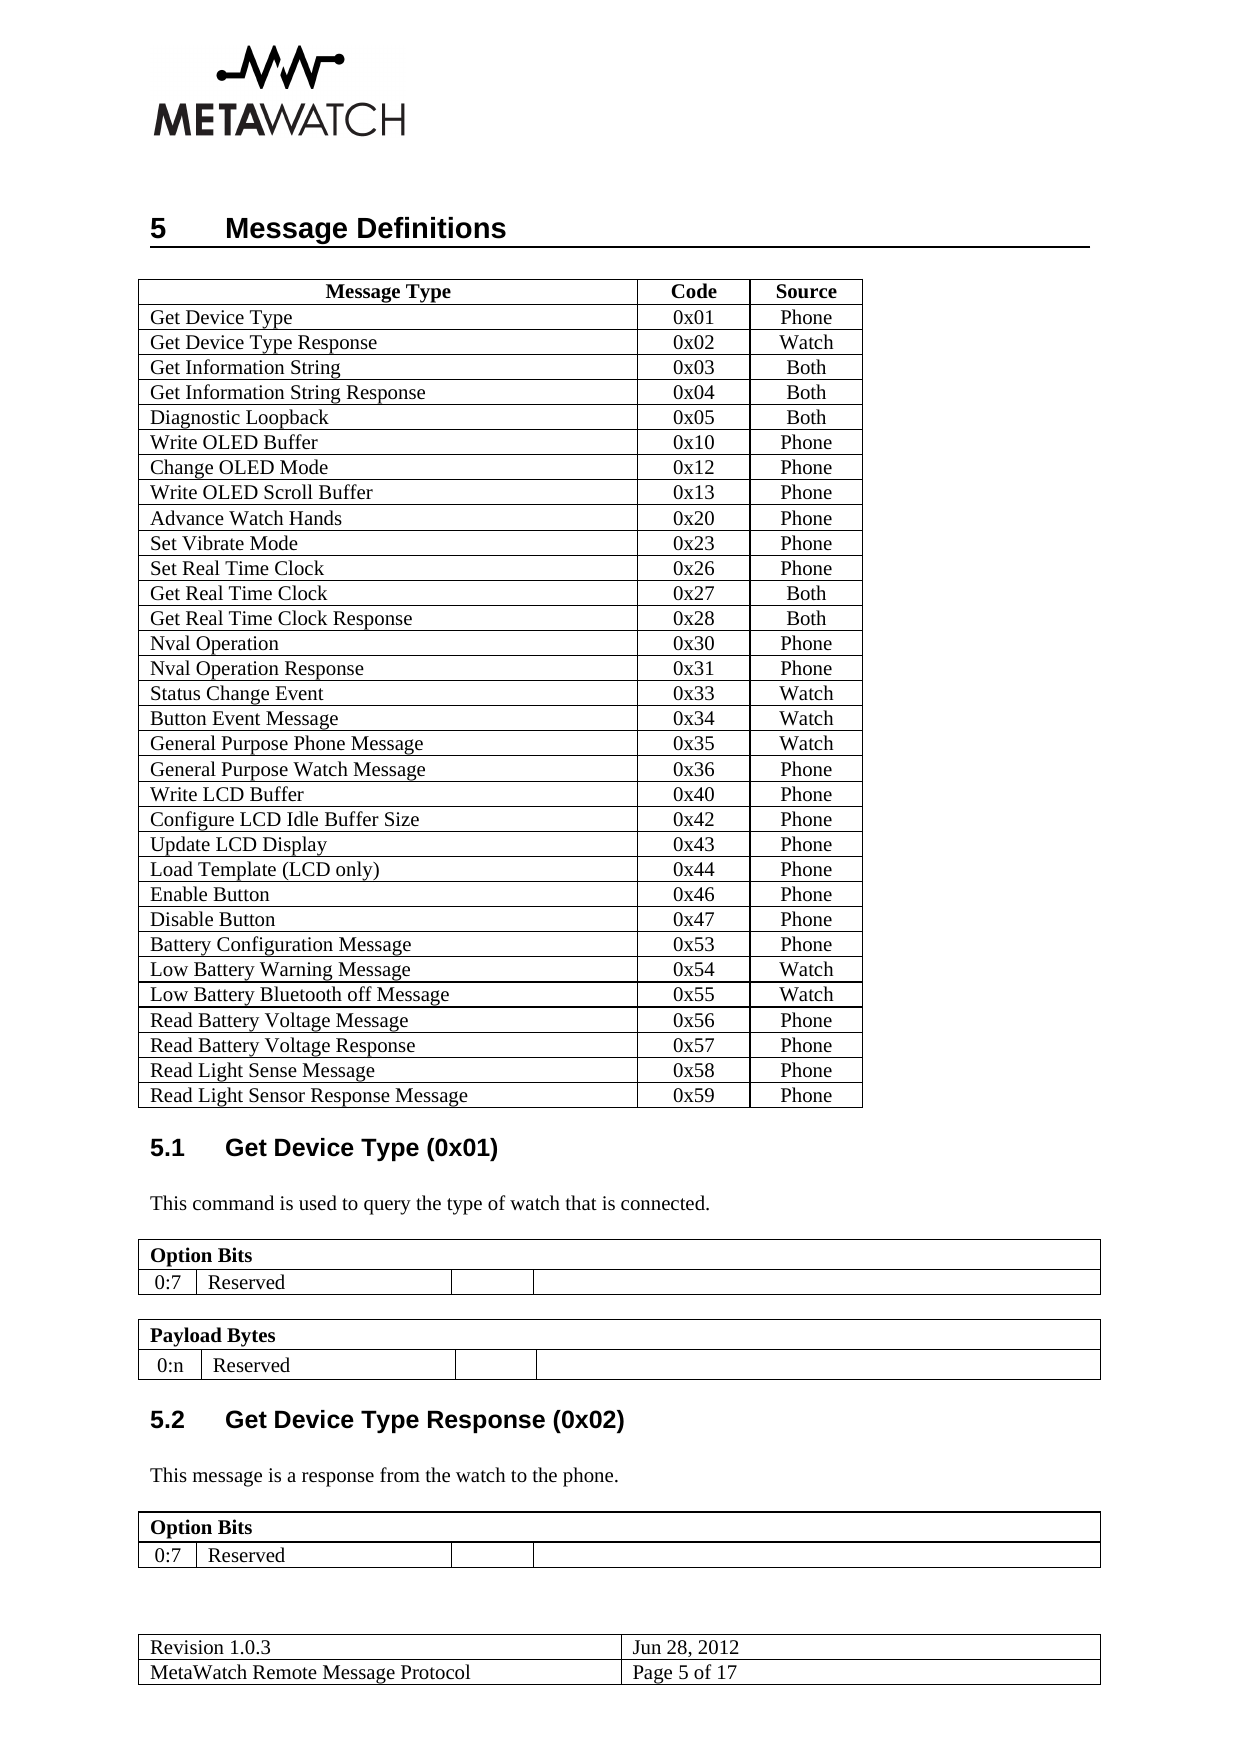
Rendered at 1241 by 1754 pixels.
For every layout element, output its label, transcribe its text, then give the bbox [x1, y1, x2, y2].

table_cell Watch [751, 983, 862, 1006]
table_cell Phone [751, 455, 862, 479]
table_cell Enable Button [139, 882, 637, 906]
table_cell Phone [751, 782, 862, 806]
table_cell Read Battery Voltage Response [139, 1033, 637, 1057]
table_cell 0x53 [638, 932, 749, 956]
table_cell 0x04 [638, 380, 749, 404]
table_header Payload Bytes [139, 1320, 1100, 1349]
table_cell Phone [751, 807, 862, 831]
table_cell Low Battery Bluetooth off Message [139, 983, 637, 1006]
table_cell Disable Button [139, 907, 637, 931]
subtitle Get Device Type (0x01) [150, 1133, 1090, 1162]
table_cell Set Vibrate Mode [139, 531, 637, 554]
table_cell Change OLED Mode [139, 455, 637, 479]
table_cell Write LCD Buffer [139, 782, 637, 806]
table_cell Advance Watch Hands [139, 505, 637, 529]
table_cell Phone [751, 656, 862, 680]
table_cell 0x36 [638, 756, 749, 781]
text This message is a response from the watch to the phone. [150, 1463, 1090, 1487]
table_cell Watch [751, 706, 862, 730]
table_cell 0x56 [638, 1008, 749, 1032]
table_cell General Purpose Phone Message [139, 731, 637, 755]
table_header Code [638, 280, 749, 303]
table_cell 0x10 [638, 430, 749, 454]
table_cell 0x46 [638, 882, 749, 906]
table_cell Both [751, 380, 862, 404]
table_cell Phone [751, 505, 862, 529]
table_cell 0:n [139, 1350, 201, 1379]
table_cell 0x44 [638, 857, 749, 881]
table_cell 0x43 [638, 832, 749, 856]
table_cell General Purpose Watch Message [139, 756, 637, 781]
table_cell Get Information String Response [139, 380, 637, 404]
table_cell 0x28 [638, 606, 749, 630]
table_cell 0:7 [139, 1543, 196, 1567]
table_header Option Bits [139, 1513, 1100, 1541]
table_header Source [751, 280, 862, 303]
table_cell Phone [751, 1033, 862, 1057]
table_cell Phone [751, 832, 862, 856]
table_cell Reserved [197, 1270, 451, 1294]
table_cell Phone [751, 882, 862, 906]
picture [150, 45, 407, 138]
table_cell Button Event Message [139, 706, 637, 730]
table_cell Phone [751, 1083, 862, 1107]
table_cell 0x01 [638, 305, 749, 329]
table_cell 0x05 [638, 405, 749, 429]
table_cell Both [751, 581, 862, 605]
table_cell Get Information String [139, 355, 637, 379]
table_cell Battery Configuration Message [139, 932, 637, 956]
table_cell Write OLED Buffer [139, 430, 637, 454]
table_cell Read Light Sensor Response Message [139, 1083, 637, 1107]
table_cell Phone [751, 857, 862, 881]
table_cell Watch [751, 330, 862, 354]
table_cell 0x23 [638, 531, 749, 554]
table_cell 0x59 [638, 1083, 749, 1107]
table_cell 0x30 [638, 631, 749, 655]
table_cell Reserved [197, 1543, 451, 1567]
table_header Option Bits [139, 1240, 1100, 1269]
table_cell Read Battery Voltage Message [139, 1008, 637, 1032]
table_cell 0x40 [638, 782, 749, 806]
table_cell 0x02 [638, 330, 749, 354]
table_cell Get Real Time Clock Response [139, 606, 637, 630]
table_cell Phone [751, 480, 862, 504]
table_cell Get Device Type [139, 305, 637, 329]
table_cell Get Real Time Clock [139, 581, 637, 605]
table_cell [534, 1543, 1100, 1567]
table_cell 0x34 [638, 706, 749, 730]
table_cell Phone [751, 1008, 862, 1032]
table_cell Phone [751, 756, 862, 781]
table_cell Phone [751, 1058, 862, 1082]
table_cell [537, 1350, 1100, 1379]
table_cell [456, 1350, 536, 1379]
table_cell 0x27 [638, 581, 749, 605]
table_cell 0x42 [638, 807, 749, 831]
text This command is used to query the type of watch that is connected. [150, 1191, 1090, 1215]
table_cell 0x35 [638, 731, 749, 755]
table_cell [452, 1543, 533, 1567]
table_cell Both [751, 606, 862, 630]
table_cell Watch [751, 731, 862, 755]
table_cell Phone [751, 631, 862, 655]
table_cell Both [751, 355, 862, 379]
subtitle Get Device Type Response (0x02) [150, 1405, 1090, 1434]
table_cell Reserved [202, 1350, 455, 1379]
table_cell 0x20 [638, 505, 749, 529]
table_cell Nval Operation [139, 631, 637, 655]
table_cell 0x54 [638, 957, 749, 981]
table_cell 0x33 [638, 681, 749, 705]
table_cell 0x55 [638, 983, 749, 1006]
table_cell Status Change Event [139, 681, 637, 705]
table_cell Low Battery Warning Message [139, 957, 637, 981]
table_cell Phone [751, 556, 862, 580]
table_cell Update LCD Display [139, 832, 637, 856]
table_cell Get Device Type Response [139, 330, 637, 354]
table_cell Phone [751, 305, 862, 329]
table_cell Watch [751, 681, 862, 705]
table_cell Write OLED Scroll Buffer [139, 480, 637, 504]
table_cell 0:7 [139, 1270, 196, 1294]
table_cell Phone [751, 907, 862, 931]
table_cell Load Template (LCD only) [139, 857, 637, 881]
table_cell 0x26 [638, 556, 749, 580]
table_cell Phone [751, 932, 862, 956]
table_cell Nval Operation Response [139, 656, 637, 680]
table_cell 0x47 [638, 907, 749, 931]
table_cell Configure LCD Idle Buffer Size [139, 807, 637, 831]
subtitle Message Definitions [150, 211, 1090, 246]
table_cell 0x31 [638, 656, 749, 680]
table_cell 0x58 [638, 1058, 749, 1082]
table_cell Phone [751, 430, 862, 454]
table_cell [534, 1270, 1100, 1294]
table_cell 0x12 [638, 455, 749, 479]
table_header Message Type [139, 280, 637, 303]
table_cell [452, 1270, 533, 1294]
table_cell 0x03 [638, 355, 749, 379]
table_cell 0x57 [638, 1033, 749, 1057]
table_cell Set Real Time Clock [139, 556, 637, 580]
table_cell Watch [751, 957, 862, 981]
table_cell Phone [751, 531, 862, 554]
table_cell Read Light Sense Message [139, 1058, 637, 1082]
table_cell Both [751, 405, 862, 429]
table_cell Diagnostic Loopback [139, 405, 637, 429]
table_cell 0x13 [638, 480, 749, 504]
